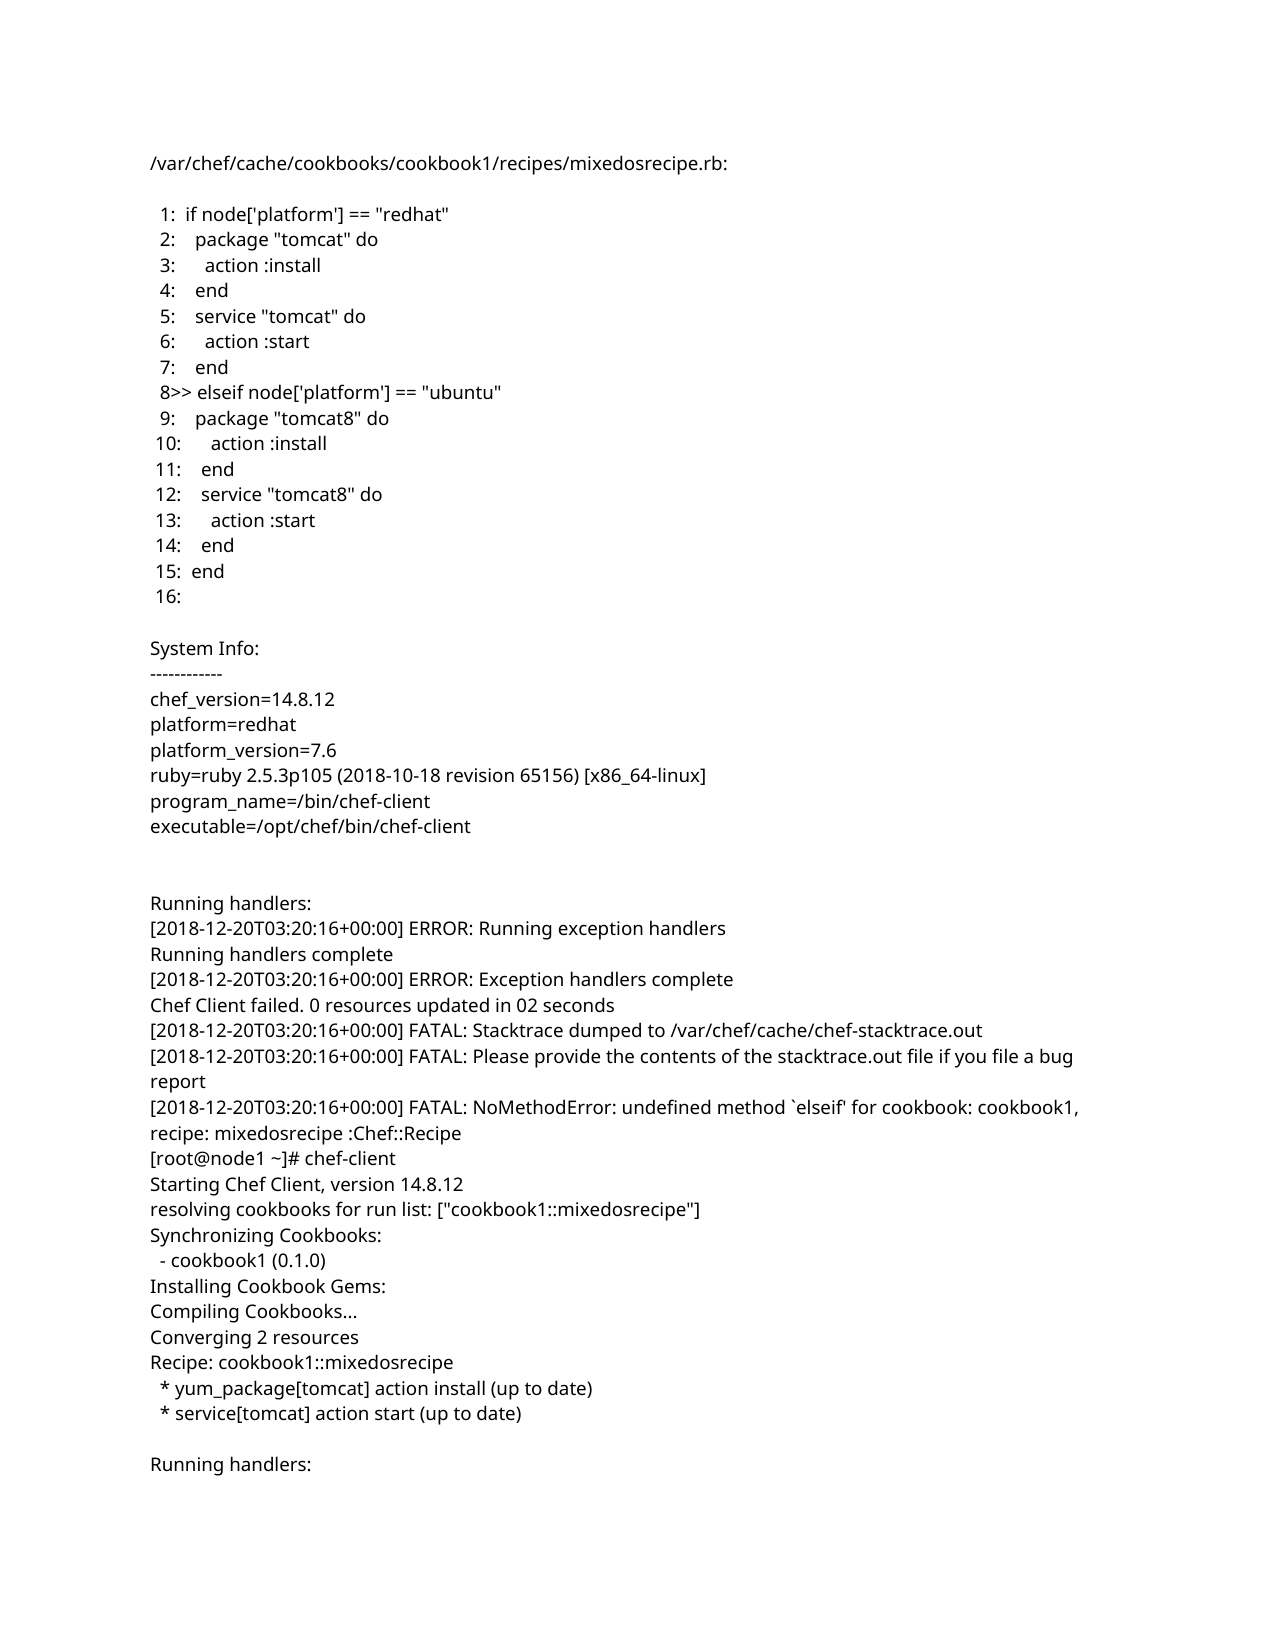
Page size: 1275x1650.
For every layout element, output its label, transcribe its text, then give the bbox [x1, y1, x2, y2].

text Synchronizing Cookbooks: [150, 1222, 1125, 1247]
text [2018-12-20T03:20:16+00:00] ERROR: Exception handlers complete [150, 967, 1125, 992]
text executable=/opt/chef/bin/chef-client [150, 813, 1125, 839]
text Installing Cookbook Gems: [150, 1273, 1125, 1298]
text 4: end [150, 278, 1125, 303]
text /var/chef/cache/cookbooks/cookbook1/recipes/mixedosrecipe.rb: [150, 150, 1125, 176]
text Converging 2 resources [150, 1324, 1125, 1349]
text Chef Client failed. 0 resources updated in 02 seconds [150, 992, 1125, 1018]
text Running handlers: [150, 1452, 1125, 1477]
text 14: end [150, 533, 1125, 558]
text 13: action :start [150, 507, 1125, 533]
text 3: action :install [150, 252, 1125, 278]
text System Info: [150, 635, 1125, 660]
text * yum_package[tomcat] action install (up to date) [150, 1375, 1125, 1401]
text 16: [150, 584, 1125, 609]
text [2018-12-20T03:20:16+00:00] FATAL: NoMethodError: undefined method `elseif' for cookbook: cookbook1, recipe: mixedosrecipe :Chef::Recipe [150, 1094, 1125, 1145]
text ------------ [150, 660, 1125, 686]
text - cookbook1 (0.1.0) [150, 1247, 1125, 1273]
text [root@node1 ~]# chef-client [150, 1145, 1125, 1171]
text Running handlers complete [150, 941, 1125, 967]
text 12: service "tomcat8" do [150, 482, 1125, 507]
text ruby=ruby 2.5.3p105 (2018-10-18 revision 65156) [x86_64-linux] [150, 762, 1125, 788]
text 9: package "tomcat8" do [150, 405, 1125, 431]
text [2018-12-20T03:20:16+00:00] ERROR: Running exception handlers [150, 916, 1125, 941]
text 1: if node['platform'] == "redhat" [150, 201, 1125, 227]
text 5: service "tomcat" do [150, 303, 1125, 329]
text platform=redhat [150, 711, 1125, 737]
text [2018-12-20T03:20:16+00:00] FATAL: Please provide the contents of the stacktrace.out file if you file a bug report [150, 1043, 1125, 1094]
text 10: action :install [150, 431, 1125, 456]
text Starting Chef Client, version 14.8.12 [150, 1171, 1125, 1196]
text Recipe: cookbook1::mixedosrecipe [150, 1349, 1125, 1375]
text chef_version=14.8.12 [150, 686, 1125, 711]
text 8>> elseif node['platform'] == "ubuntu" [150, 380, 1125, 405]
text Running handlers: [150, 890, 1125, 916]
text [2018-12-20T03:20:16+00:00] FATAL: Stacktrace dumped to /var/chef/cache/chef-stacktrace.out [150, 1018, 1125, 1043]
text 11: end [150, 456, 1125, 482]
text 6: action :start [150, 329, 1125, 354]
text * service[tomcat] action start (up to date) [150, 1401, 1125, 1426]
text platform_version=7.6 [150, 737, 1125, 762]
text resolving cookbooks for run list: ["cookbook1::mixedosrecipe"] [150, 1196, 1125, 1222]
text program_name=/bin/chef-client [150, 788, 1125, 813]
text Compiling Cookbooks... [150, 1298, 1125, 1324]
text 15: end [150, 558, 1125, 584]
text 2: package "tomcat" do [150, 227, 1125, 252]
text 7: end [150, 354, 1125, 380]
